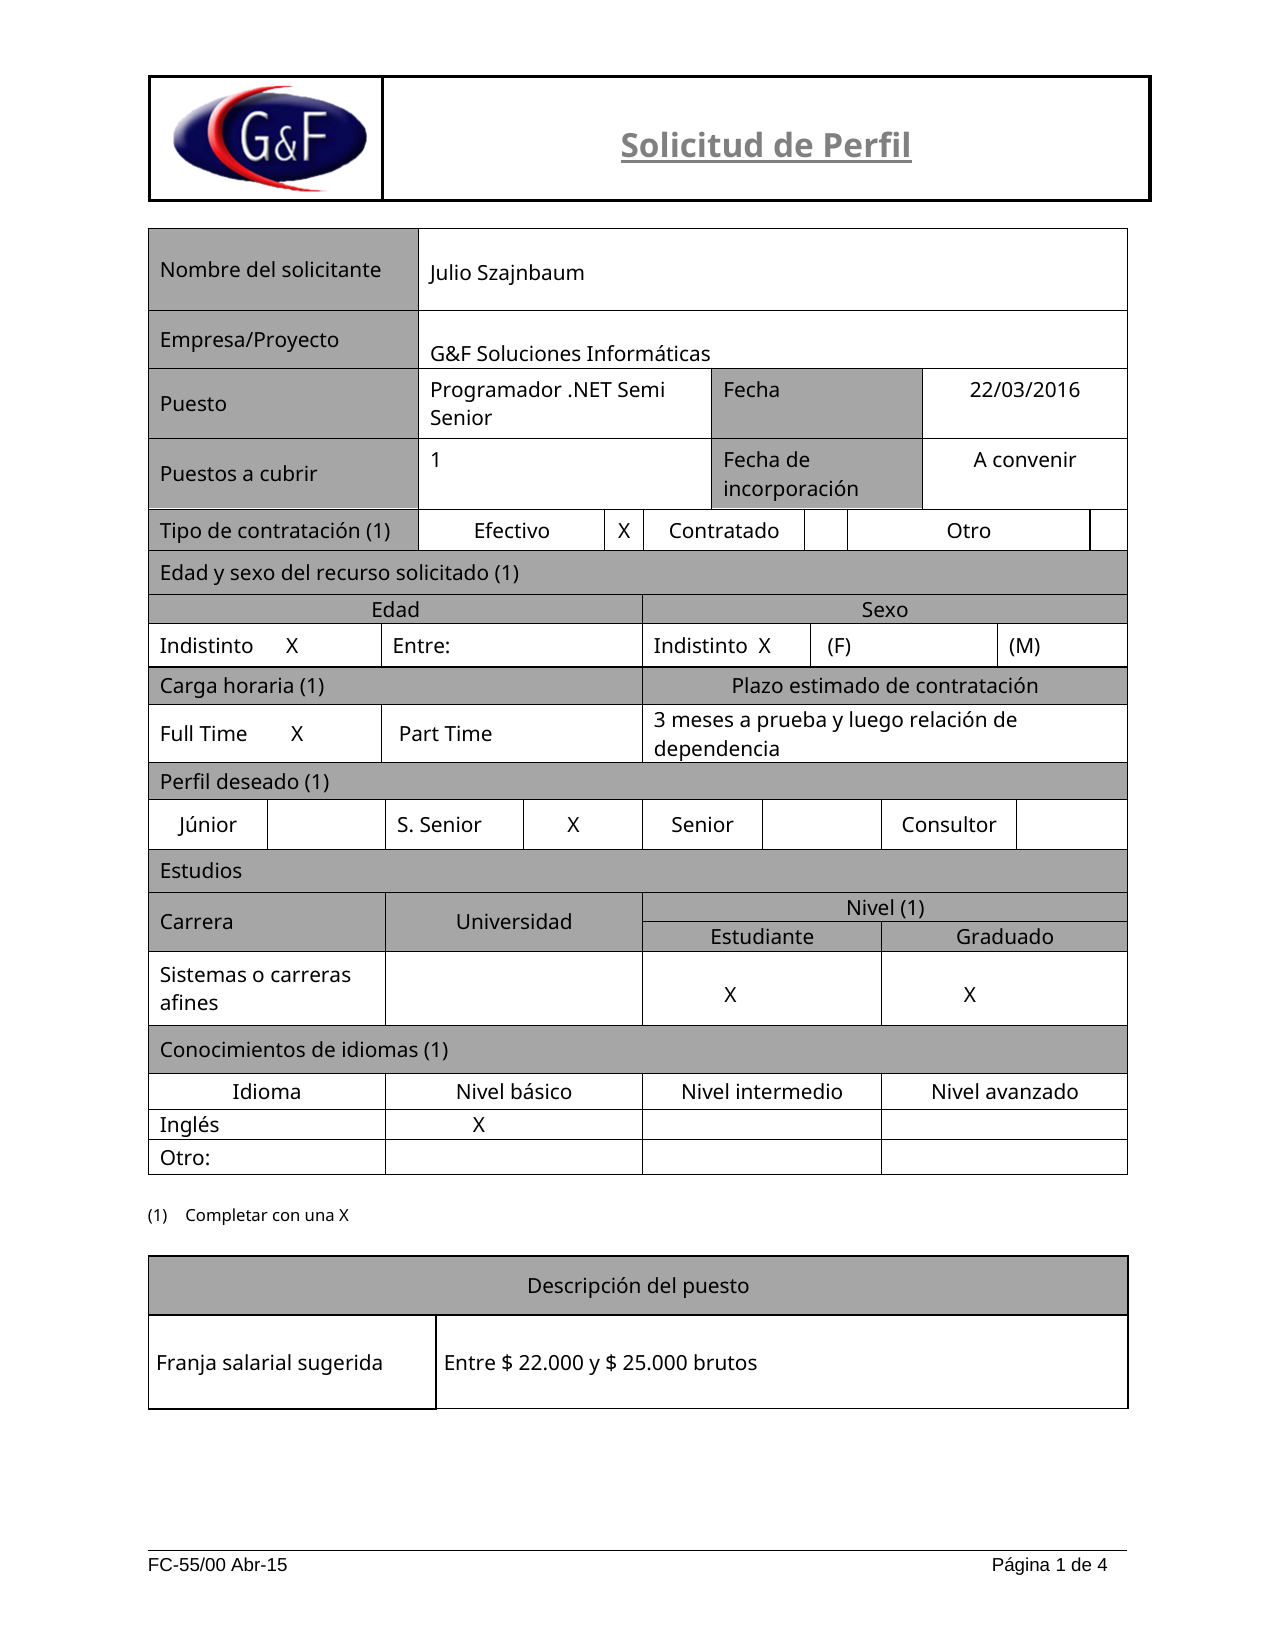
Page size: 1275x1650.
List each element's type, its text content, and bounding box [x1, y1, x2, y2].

list Completar con una X [148, 1204, 1127, 1226]
table_cell [643, 1110, 881, 1139]
table_cell Consultor [882, 800, 1016, 848]
table_cell Inglés [149, 1110, 385, 1139]
table_cell X [386, 1110, 642, 1139]
table_cell [1017, 800, 1127, 848]
table_cell [1091, 510, 1127, 550]
table_cell Nivel avanzado [882, 1074, 1127, 1109]
table_cell [882, 1140, 1127, 1174]
table_cell Perfil deseado (1) [149, 763, 1127, 799]
table_cell (M) [998, 624, 1127, 666]
table_cell Indistinto X [149, 624, 381, 666]
table_cell Contratado [644, 510, 804, 550]
table_header Julio Szajnbaum [419, 229, 1127, 310]
table_cell [268, 800, 385, 848]
table_cell Empresa/Proyecto [149, 311, 418, 368]
table_cell Sistemas o carreras afines [149, 952, 385, 1025]
table_cell Plazo estimado de contratación [643, 668, 1127, 704]
table_cell Franja salarial sugerida [149, 1316, 435, 1408]
table_cell Carrera [149, 893, 385, 951]
table_cell 22/03/2016 [923, 369, 1127, 438]
table_cell Edad y sexo del recurso solicitado (1) [149, 551, 1127, 594]
table_cell Entre: [382, 624, 642, 666]
table_cell Carga horaria (1) [149, 668, 642, 704]
table_cell Puesto [149, 369, 418, 438]
picture [160, 78, 381, 199]
table_cell Universidad [386, 893, 642, 951]
table_cell X [605, 510, 643, 550]
table_cell Júnior [149, 800, 267, 848]
table_cell Programador .NET Semi Senior [419, 369, 711, 438]
table_cell 3 meses a prueba y luego relación de dependencia [643, 705, 1127, 762]
table_cell Indistinto X [643, 624, 810, 666]
table_cell [763, 800, 881, 848]
table_cell Full Time X [149, 705, 381, 762]
table_cell X [524, 800, 642, 848]
table_cell Nivel (1) [643, 893, 1127, 921]
table_cell S. Senior [386, 800, 523, 848]
table_cell [805, 510, 847, 550]
table_cell Conocimientos de idiomas (1) [149, 1026, 1127, 1073]
table_cell Otro [848, 510, 1089, 550]
table_cell Estudiante [643, 922, 881, 951]
table_cell Fecha [712, 369, 922, 438]
table_cell [386, 952, 642, 1025]
table_cell Entre $ 22.000 y $ 25.000 brutos [437, 1316, 1127, 1408]
table_cell Edad [149, 595, 642, 623]
table_cell Nivel básico [386, 1074, 642, 1109]
table_cell Efectivo [419, 510, 604, 550]
table_header Nombre del solicitante [149, 229, 418, 310]
table_cell Puestos a cubrir [149, 439, 418, 508]
table_cell Graduado [882, 922, 1127, 951]
table_cell Estudios [149, 850, 1127, 892]
table_cell (F) [811, 624, 997, 666]
table_header Descripción del puesto [149, 1257, 1127, 1314]
table_cell A convenir [923, 439, 1127, 508]
table_cell Part Time [382, 705, 642, 762]
table_cell Otro: [149, 1140, 385, 1174]
table_cell Sexo [643, 595, 1127, 623]
table_cell Nivel intermedio [643, 1074, 881, 1109]
table_cell G&F Soluciones Informáticas [419, 311, 1127, 368]
table_cell Idioma [149, 1074, 385, 1109]
table_cell Senior [643, 800, 762, 848]
table_cell Tipo de contratación (1) [149, 510, 418, 550]
table_cell [882, 1110, 1127, 1139]
table_cell [643, 1140, 881, 1174]
table_cell Fecha de incorporación [712, 439, 922, 508]
table_cell 1 [419, 439, 711, 508]
table_cell X [882, 952, 1127, 1025]
table_cell X [643, 952, 881, 1025]
table_cell [386, 1140, 642, 1174]
